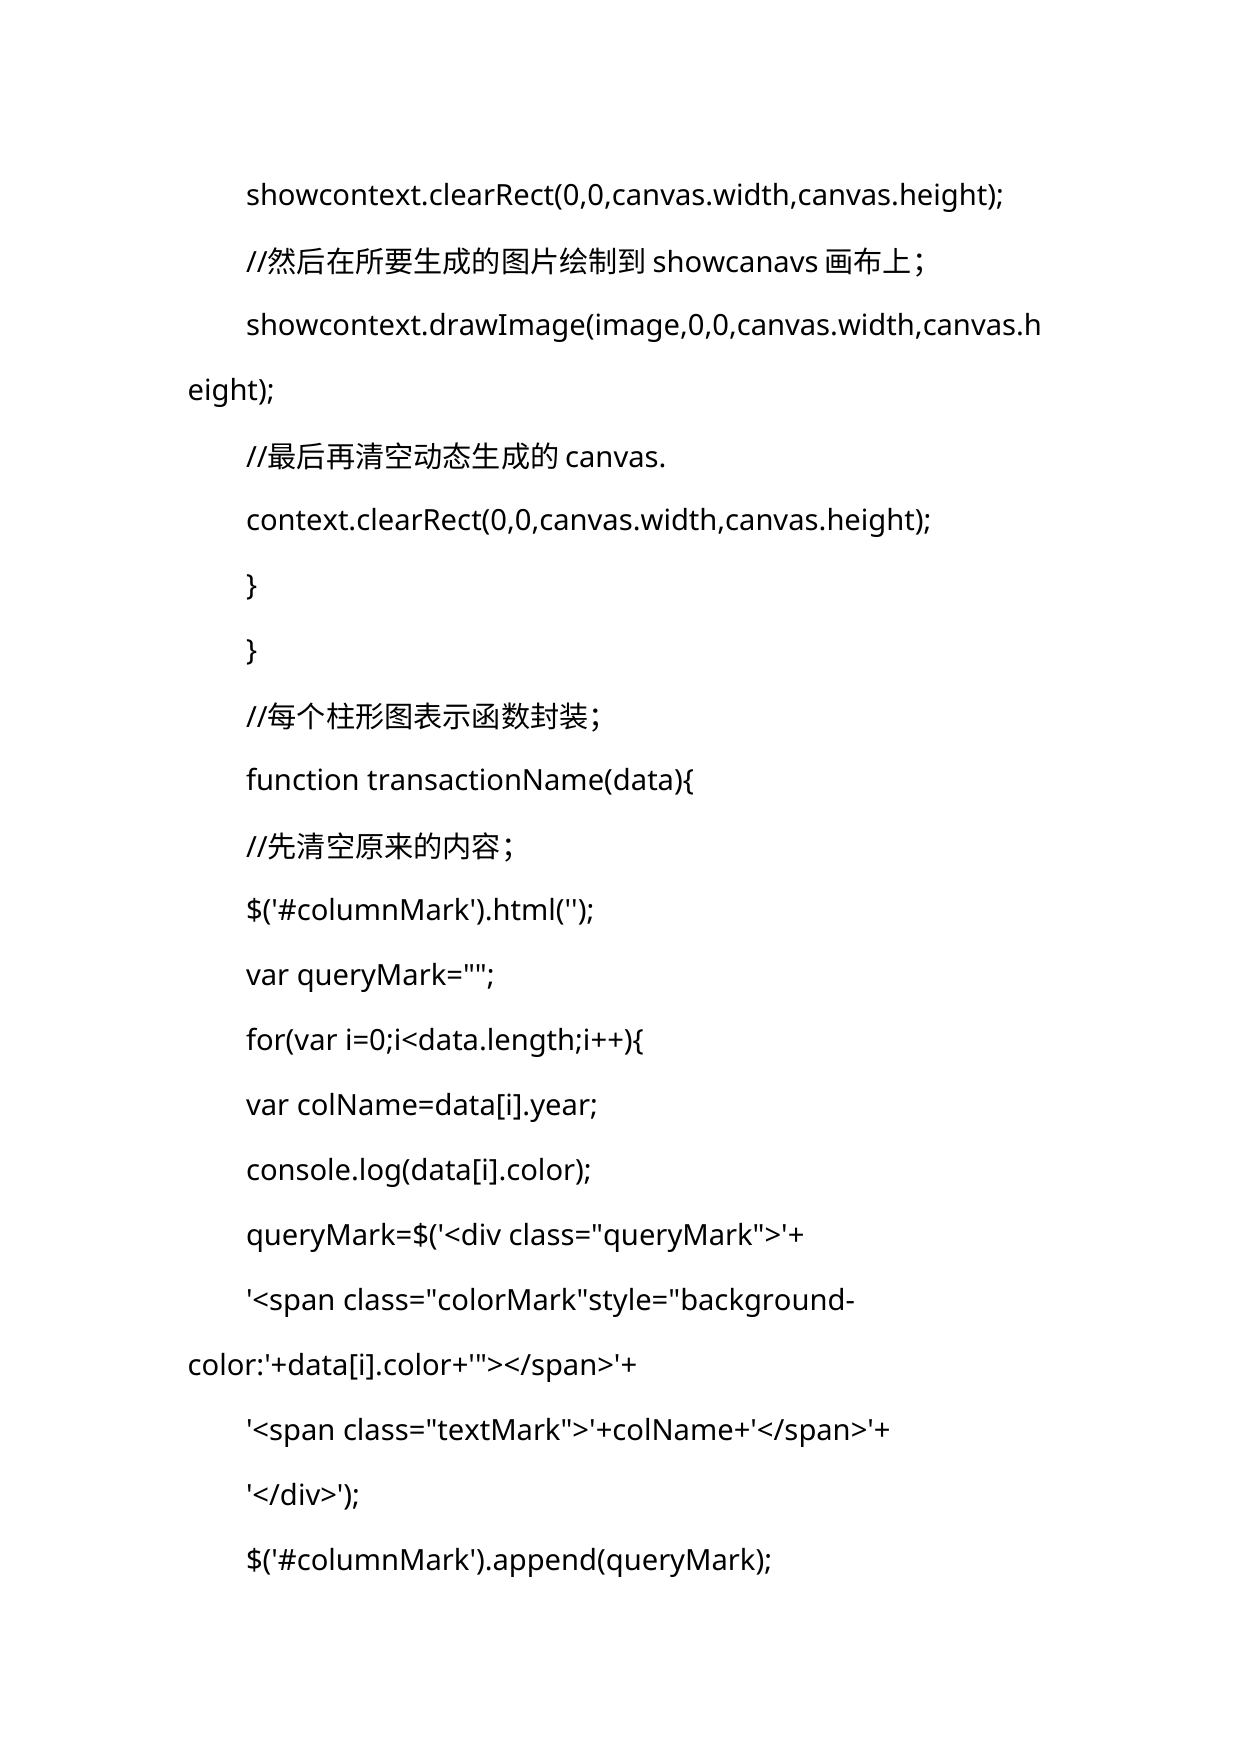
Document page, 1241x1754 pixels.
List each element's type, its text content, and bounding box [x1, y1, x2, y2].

text //最后再清空动态生成的canvas. [187, 422, 1053, 487]
text var queryMark=""; [187, 942, 1053, 1007]
text showcontext.clearRect(0,0,canvas.width,canvas.height); [187, 162, 1053, 227]
text console.log(data[i].color); [187, 1137, 1053, 1202]
text var colName=data[i].year; [187, 1072, 1053, 1137]
text context.clearRect(0,0,canvas.width,canvas.height); [187, 487, 1053, 552]
text for(var i=0;i<data.length;i++){ [187, 1007, 1053, 1072]
text '</div>'); [187, 1462, 1053, 1527]
text showcontext.drawImage(image,0,0,canvas.width,canvas.height); [187, 292, 1053, 422]
text //每个柱形图表示函数封装； [187, 682, 1053, 747]
text queryMark=$('<div class="queryMark">'+ [187, 1202, 1053, 1267]
text '<span class="textMark">'+colName+'</span>'+ [187, 1397, 1053, 1462]
text } [187, 552, 1053, 617]
text //先清空原来的内容； [187, 812, 1053, 877]
text } [187, 617, 1053, 682]
text function transactionName(data){ [187, 747, 1053, 812]
text '<span class="colorMark"style="background-color:'+data[i].color+'"></span>'+ [187, 1267, 1053, 1397]
text $('#columnMark').html(''); [187, 877, 1053, 942]
text $('#columnMark').append(queryMark); [187, 1527, 1053, 1592]
text //然后在所要生成的图片绘制到showcanavs画布上； [187, 227, 1053, 292]
